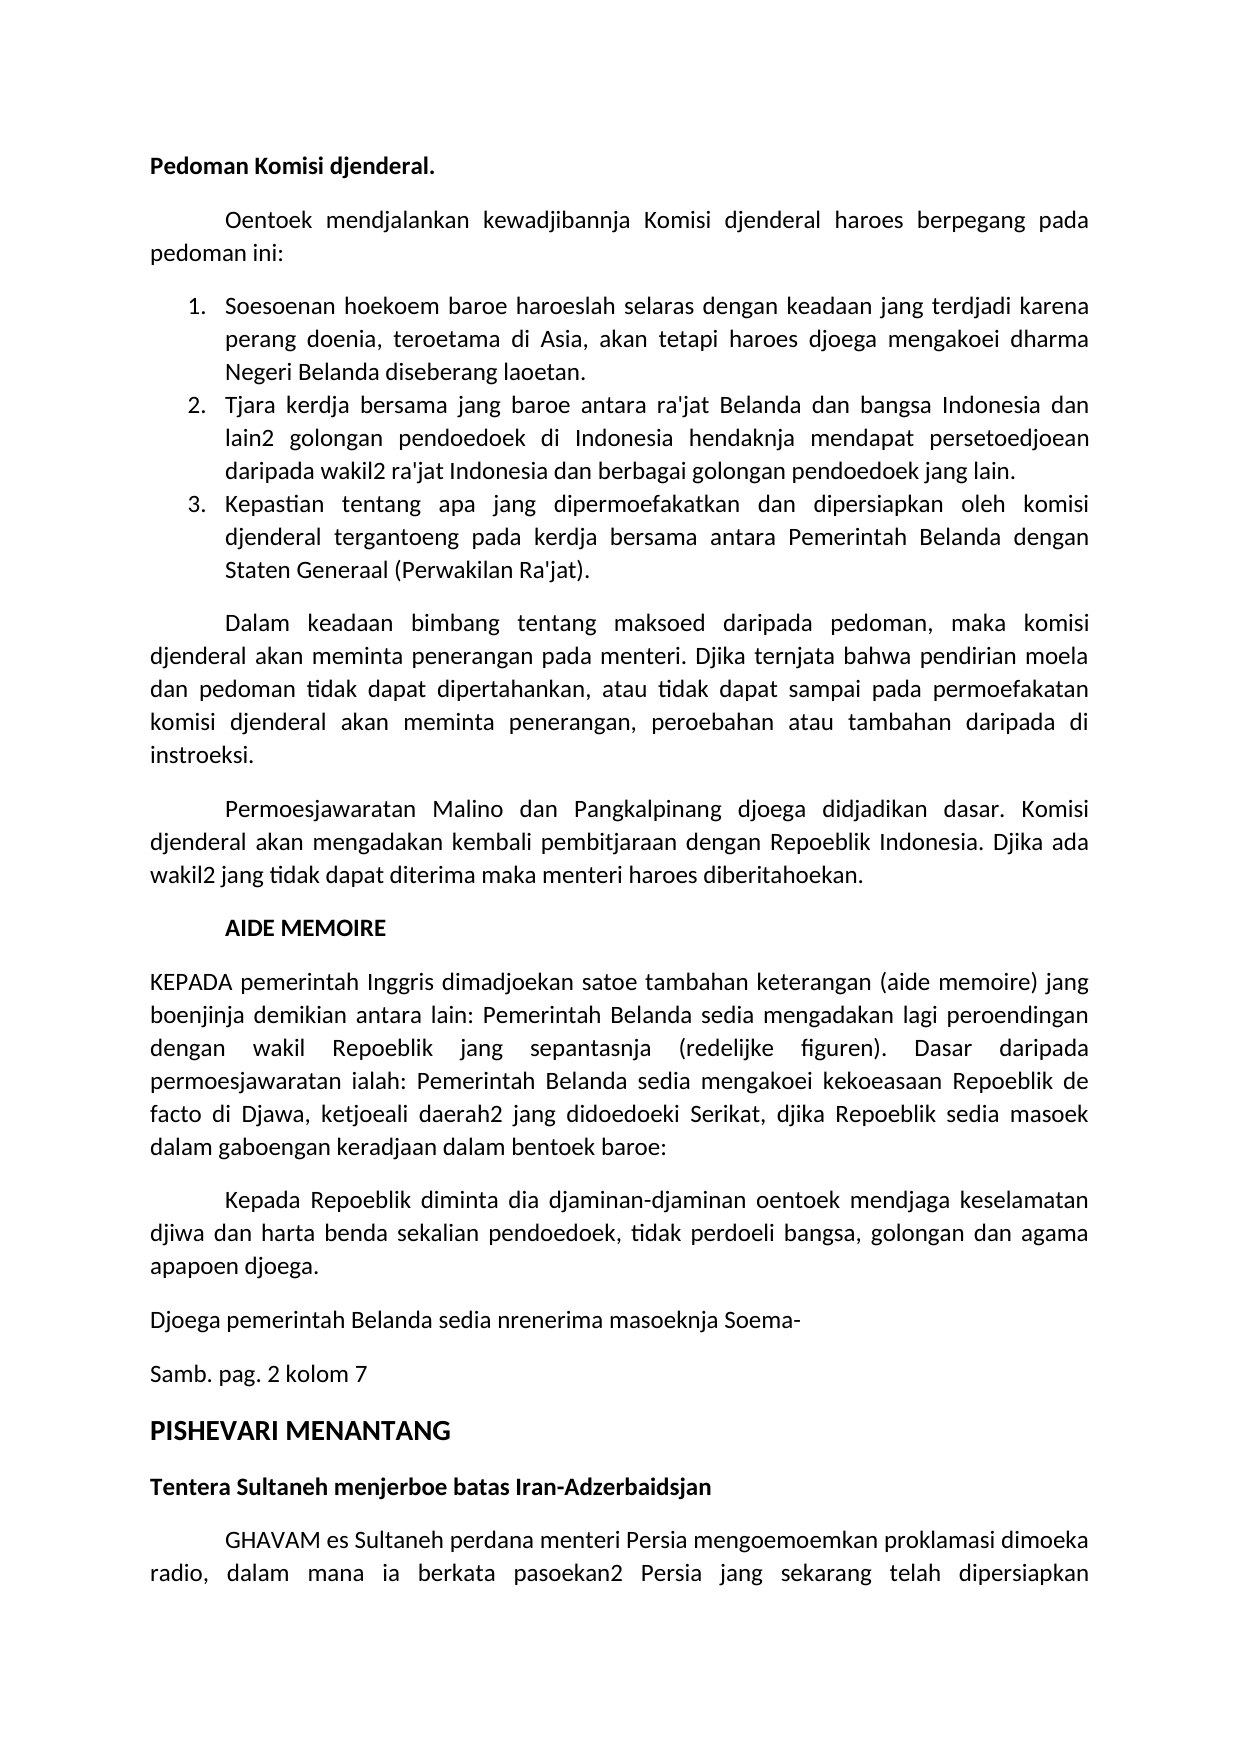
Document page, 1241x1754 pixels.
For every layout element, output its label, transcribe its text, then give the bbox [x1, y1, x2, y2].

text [150, 1525, 1090, 1588]
text Kepada Repoeblik diminta dia djaminan-djaminan oentoek mendjaga keselamatan djiwa dan harta benda sekalian pendoedoek, tidak perdoeli bangsa, golongan dan agama apapoen djoega. [150, 1184, 1090, 1281]
text Tentera Sultaneh menjerboe batas Iran-Adzerbaidsjan [150, 1471, 1090, 1501]
text PISHEVARI MENANTANG [150, 1412, 1090, 1447]
text Pedoman Komisi djenderal. [150, 150, 1090, 181]
text Dalam keadaan bimbang tentang maksoed daripada pedoman, maka komisi djenderal akan meminta penerangan pada menteri. Djika ternjata bahwa pendirian moela dan pedoman tidak dapat dipertahankan, atau tidak dapat sampai pada permoefakatan komisi djenderal akan meminta penerangan, peroebahan atau tambahan daripada di instroeksi. [150, 607, 1090, 770]
text KEPADA pemerintah Inggris dimadjoekan satoe tambahan keterangan (aide memoire) jang boenjinja demikian antara lain: Pemerintah Belanda sedia mengadakan lagi peroendingan dengan wakil Repoeblik jang sepantasnja (redelijke figuren). Dasar daripada permoesjawaratan ialah: Pemerintah Belanda sedia mengakoei kekoeasaan Repoeblik de facto di Djawa, ketjoeali daerah2 jang didoedoeki Serikat, djika Repoeblik sedia masoek dalam gaboengan keradjaan dalam bentoek baroe: [150, 966, 1090, 1161]
text Permoesjawaratan Malino dan Pangkalpinang djoega didjadikan dasar. Komisi djenderal akan mengadakan kembali pembitjaraan dengan Repoeblik Indonesia. Djika ada wakil2 jang tidak dapat diterima maka menteri haroes diberitahoekan. [150, 793, 1090, 889]
text Oentoek mendjalankan kewadjibannja Komisi djenderal haroes berpegang pada pedoman ini: [150, 204, 1090, 267]
text Djoega pemerintah Belanda sedia nrenerima masoeknja Soema- [150, 1304, 1090, 1335]
text AIDE MEMOIRE [150, 912, 1090, 943]
list Tjara kerdja bersama jang baroe antara ra'jat Belanda dan bangsa Indonesia dan lain2 golongan pendoedoek di Indonesia hendaknja mendapat persetoedjoean daripada wakil2 ra'jat Indonesia dan berbagai golongan pendoedoek jang lain. [187, 389, 1090, 486]
list Soesoenan hoekoem baroe haroeslah selaras dengan keadaan jang terdjadi karena perang doenia, teroetama di Asia, akan tetapi haroes djoega mengakoei dharma Negeri Belanda diseberang laoetan. [187, 290, 1090, 387]
text Samb. pag. 2 kolom 7 [150, 1358, 1090, 1388]
list Kepastian tentang apa jang dipermoefakatkan dan dipersiapkan oleh komisi djenderal tergantoeng pada kerdja bersama antara Pemerintah Belanda dengan Staten Generaal (Perwakilan Ra'jat). [187, 488, 1090, 584]
